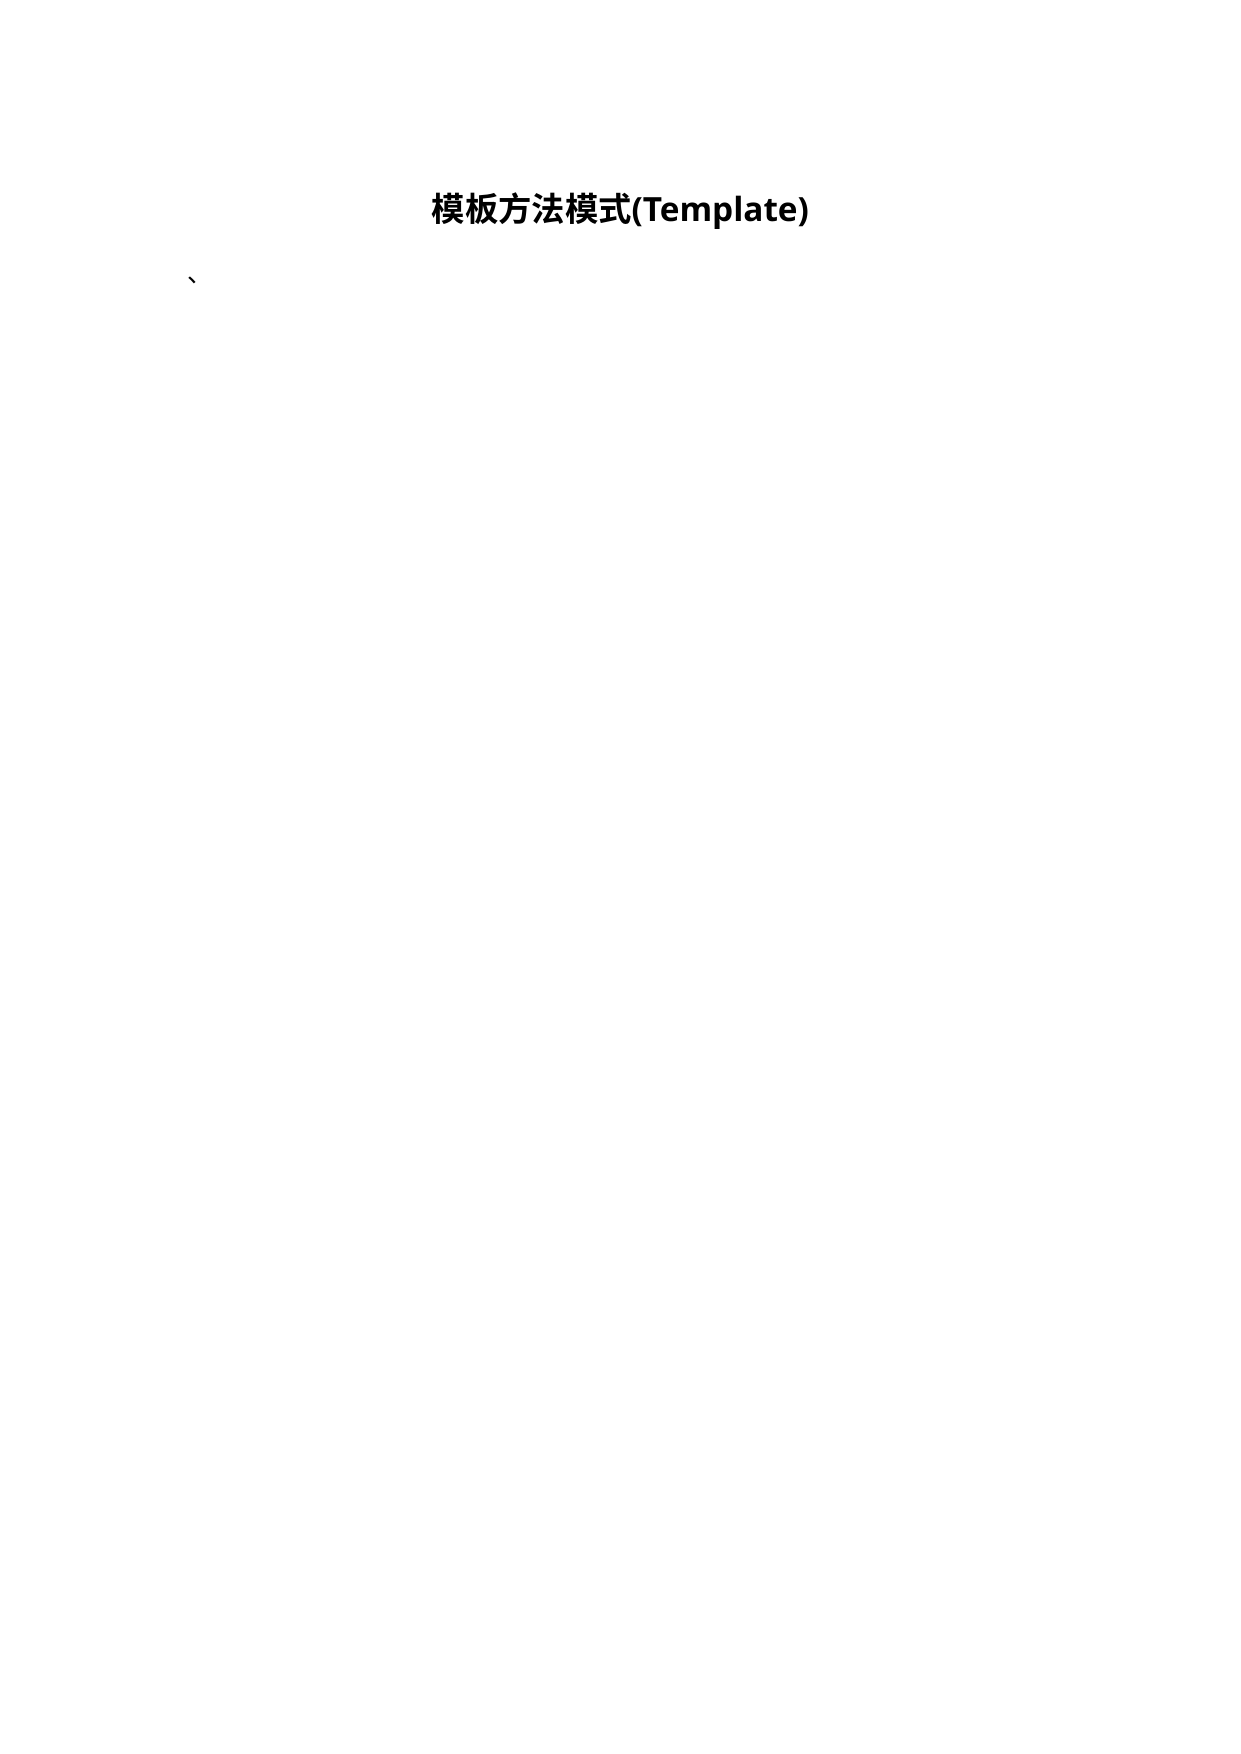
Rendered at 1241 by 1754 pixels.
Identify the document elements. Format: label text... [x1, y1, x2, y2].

text 、 [187, 239, 1053, 304]
title 模板方法模式(Template) [187, 174, 1053, 239]
